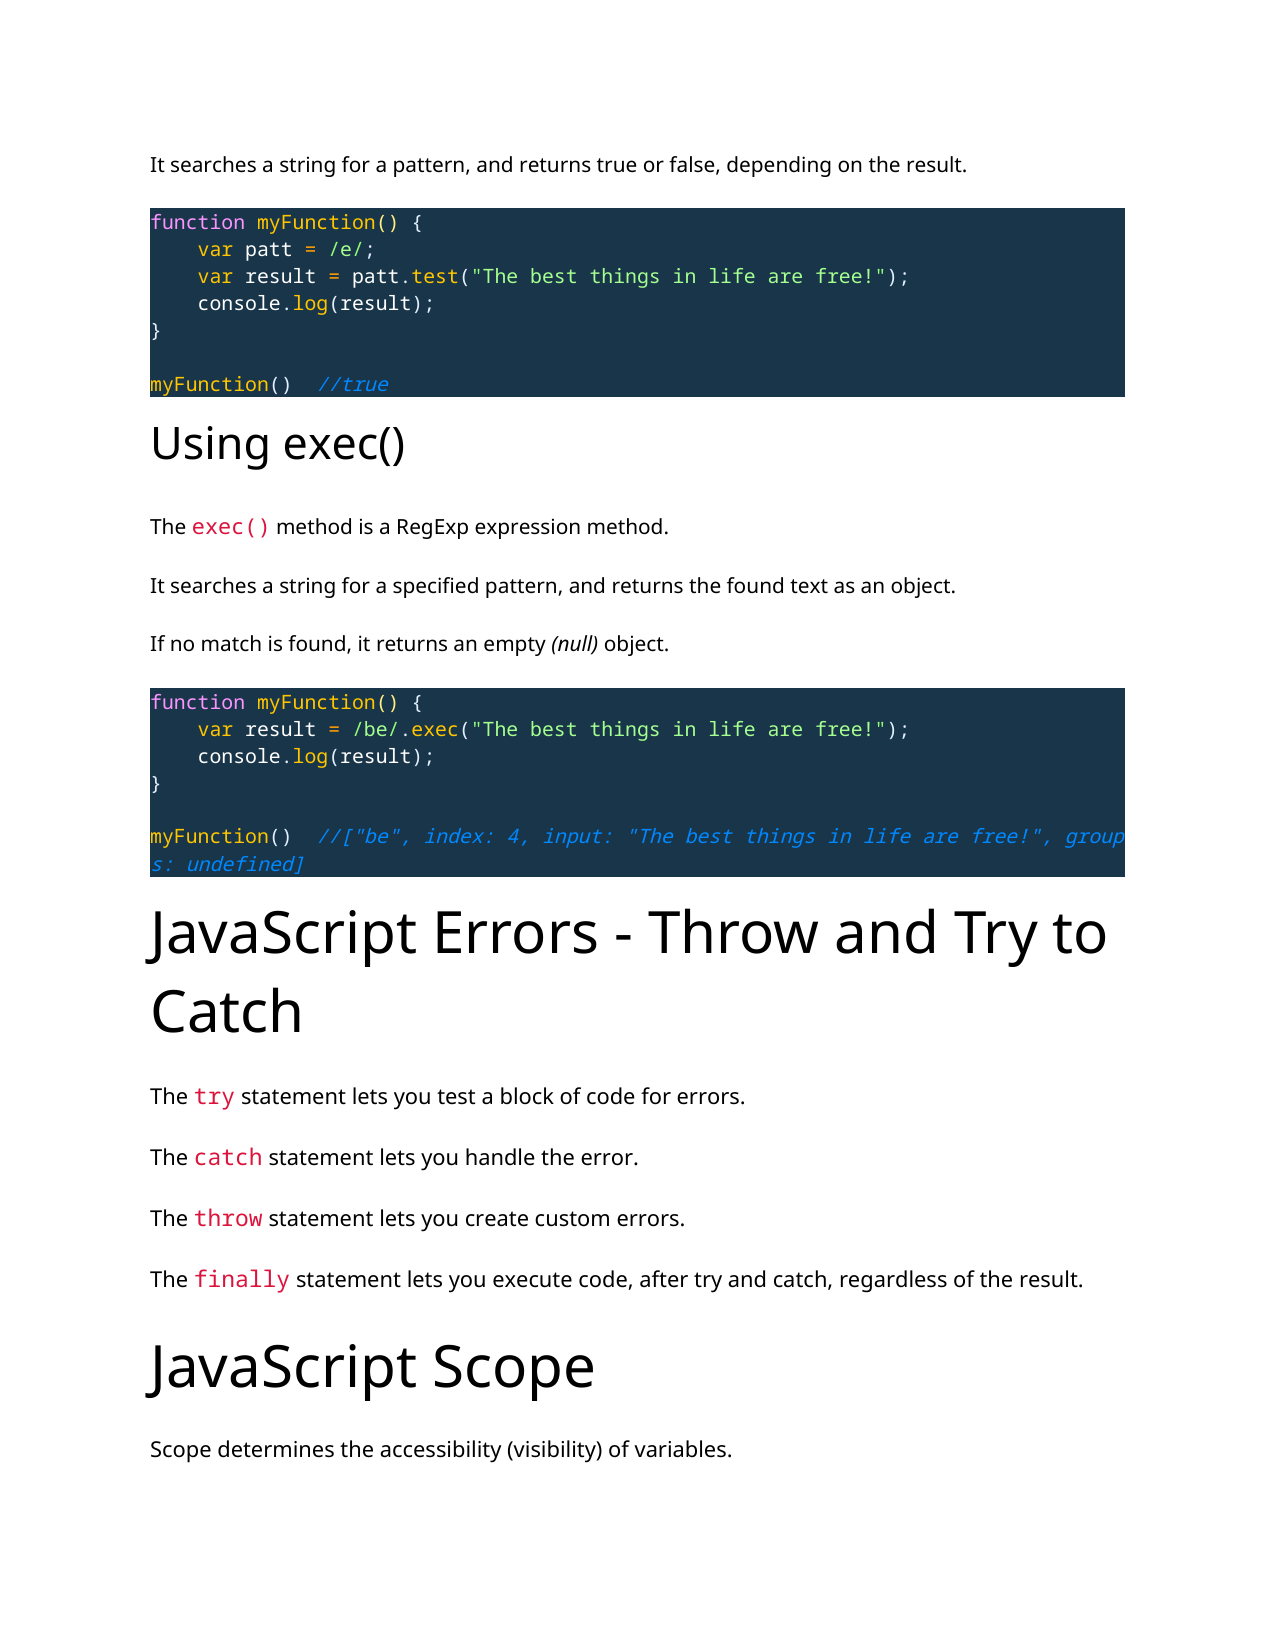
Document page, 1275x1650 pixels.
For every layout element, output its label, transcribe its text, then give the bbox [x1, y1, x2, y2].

text console.log(result); [150, 742, 1125, 769]
text The try statement lets you test a block of code for errors. [150, 1079, 1125, 1111]
text console.log(result); [150, 289, 1125, 316]
text Scope determines the accessibility (visibility) of variables. [150, 1434, 1125, 1464]
text myFunction() //true [150, 370, 1125, 397]
text var result = /be/.exec("The best things in life are free!"); [150, 715, 1125, 742]
text JavaScript Scope [150, 1324, 1125, 1404]
subtitle Using exec() [150, 411, 1125, 472]
text } [150, 316, 1125, 343]
text The throw statement lets you create custom errors. [150, 1202, 1125, 1233]
text function myFunction() { [150, 208, 1125, 235]
text } [150, 769, 1125, 796]
text JavaScript Errors - Throw and Try to Catch [150, 891, 1125, 1049]
text myFunction() //["be", index: 4, input: "The best things in life are free!", groups: undefined] [150, 823, 1125, 877]
text The catch statement lets you handle the error. [150, 1141, 1125, 1172]
text var result = patt.test("The best things in life are free!"); [150, 262, 1125, 289]
text var patt = /e/; [150, 235, 1125, 262]
text function myFunction() { [150, 688, 1125, 715]
text The exec() method is a RegExp expression method. [150, 511, 1125, 541]
text It searches a string for a specified pattern, and returns the found text as an object. [150, 571, 1125, 599]
text If no match is found, it returns an empty (null) object. [150, 629, 1125, 658]
text It searches a string for a pattern, and returns true or false, depending on the result. [150, 150, 1125, 178]
text The finally statement lets you execute code, after try and catch, regardless of the result. [150, 1263, 1125, 1294]
